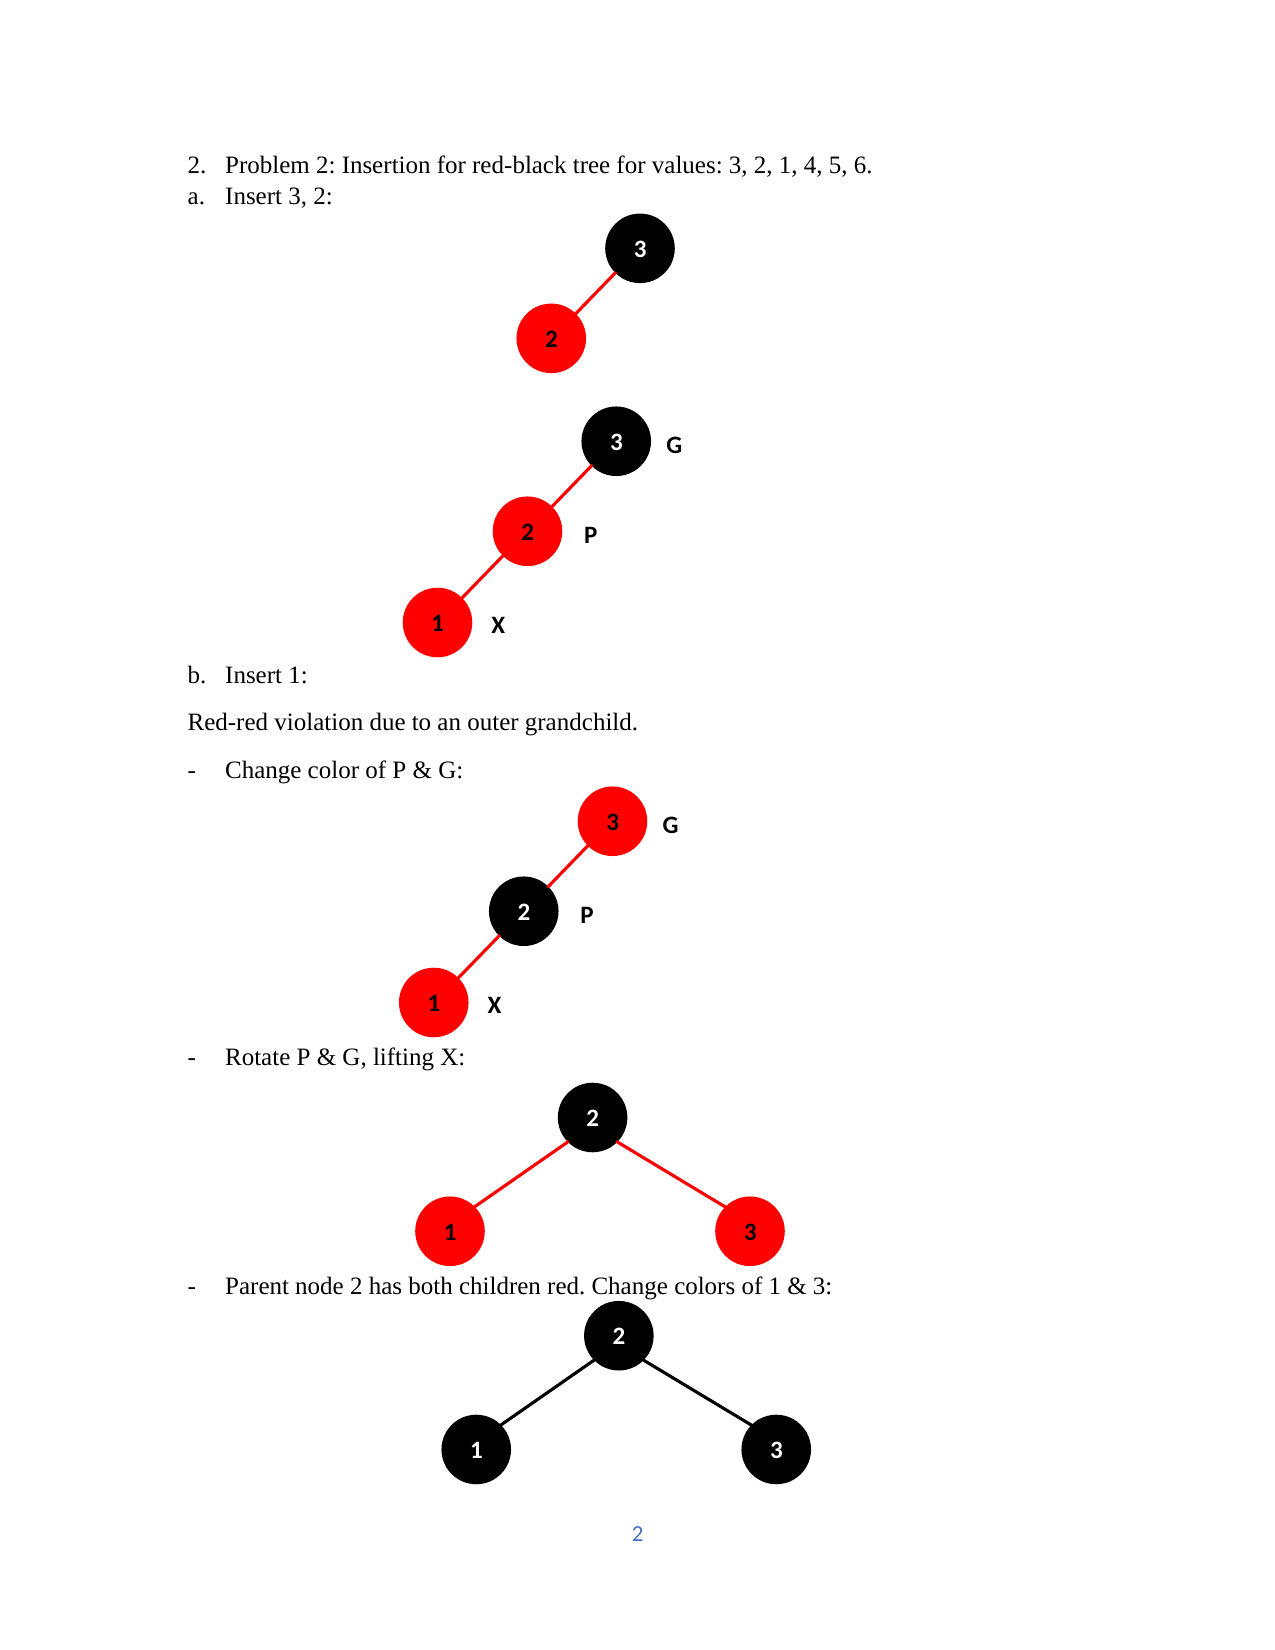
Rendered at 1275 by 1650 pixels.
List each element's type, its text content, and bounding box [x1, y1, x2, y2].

list Insert 3, 2: [187, 181, 1125, 210]
text Red-red violation due to an outer grandchild. [187, 707, 1125, 736]
list Parent node 2 has both children red. Change colors of 1 & 3: [187, 1073, 1125, 1299]
list Problem 2: Insertion for red-black tree for values: 3, 2, 1, 4, 5, 6. [187, 150, 1125, 179]
list Change color of P & G: [187, 755, 1125, 784]
list Insert 1: [187, 212, 1125, 688]
list Rotate P & G, lifting X: [187, 786, 1125, 1071]
